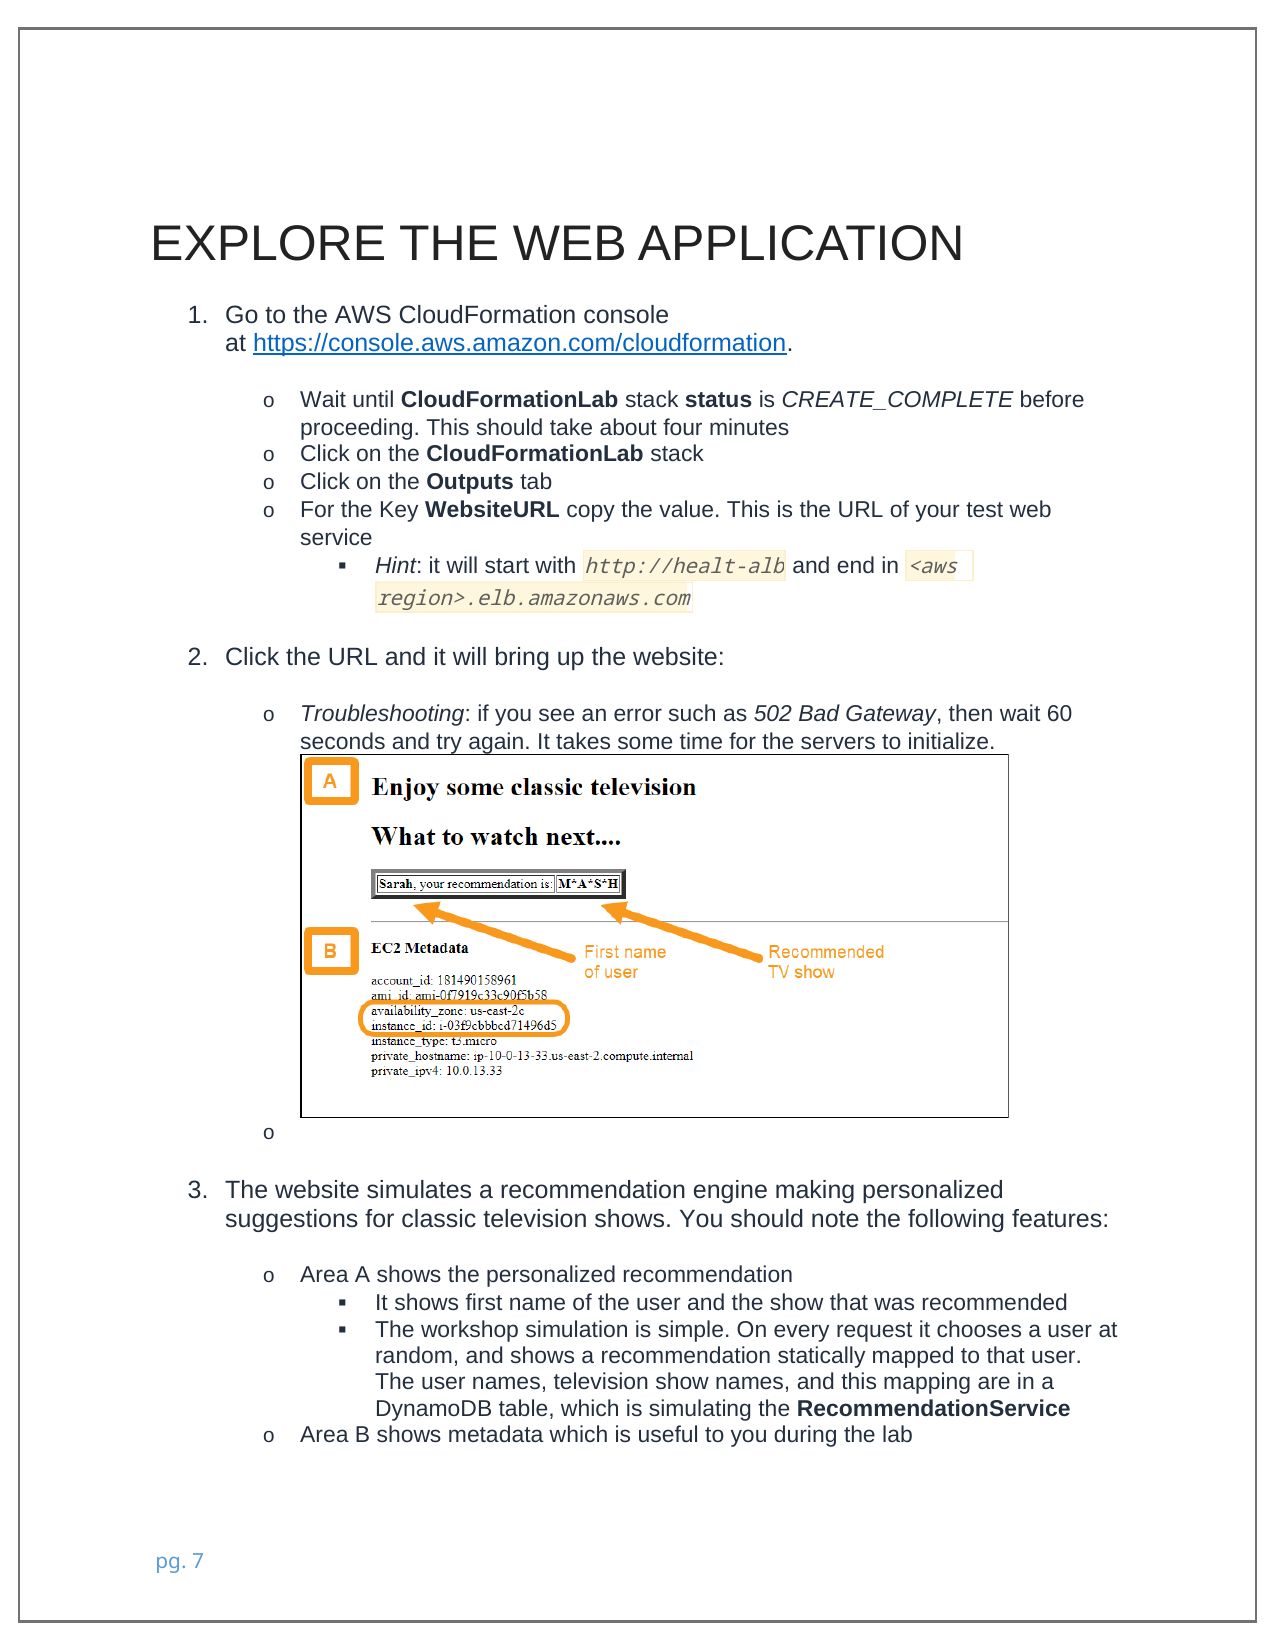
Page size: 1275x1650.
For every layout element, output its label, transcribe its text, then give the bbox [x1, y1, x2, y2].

list Area B shows metadata which is useful to you during the lab [262, 1421, 1125, 1449]
list Wait until CloudFormationLab stack status is CREATE_COMPLETE before proceeding. This should take about four minutes [262, 386, 1125, 440]
list Hint: it will start with http://healt-alb and end in <aws region>.elb.amazonaws.com [693, 550, 1125, 613]
list The website simulates a recommendation engine making personalized suggestions for classic television shows. You should note the following features: [187, 1175, 1125, 1232]
picture [300, 754, 1009, 1118]
list Go to the AWS CloudFormation console at https://console.aws.amazon.com/cloudformation. [187, 299, 1125, 357]
list For the Key WebsiteURL copy the value. This is the URL of your test web service [262, 496, 1125, 550]
list Area A shows the personalized recommendation [262, 1261, 1125, 1289]
list Click on the CloudFormationLab stack [262, 440, 1125, 468]
list The workshop simulation is simple. On every request it chooses a user at random, and shows a recommendation statically mapped to that user. The user names, television show names, and this mapping are in a DynamoDB table, which is simulating the RecommendationService [337, 1316, 1125, 1421]
list Click the URL and it will bring up the website: [187, 642, 1125, 671]
subtitle EXPLORE THE WEB APPLICATION [150, 213, 1125, 270]
list Click on the Outputs tab [262, 468, 1125, 496]
list Hint: it will start with http://healt-alb and end in <aws region>.elb.amazonaws.com [337, 550, 583, 613]
list It shows first name of the user and the show that was recommended [337, 1289, 1125, 1316]
